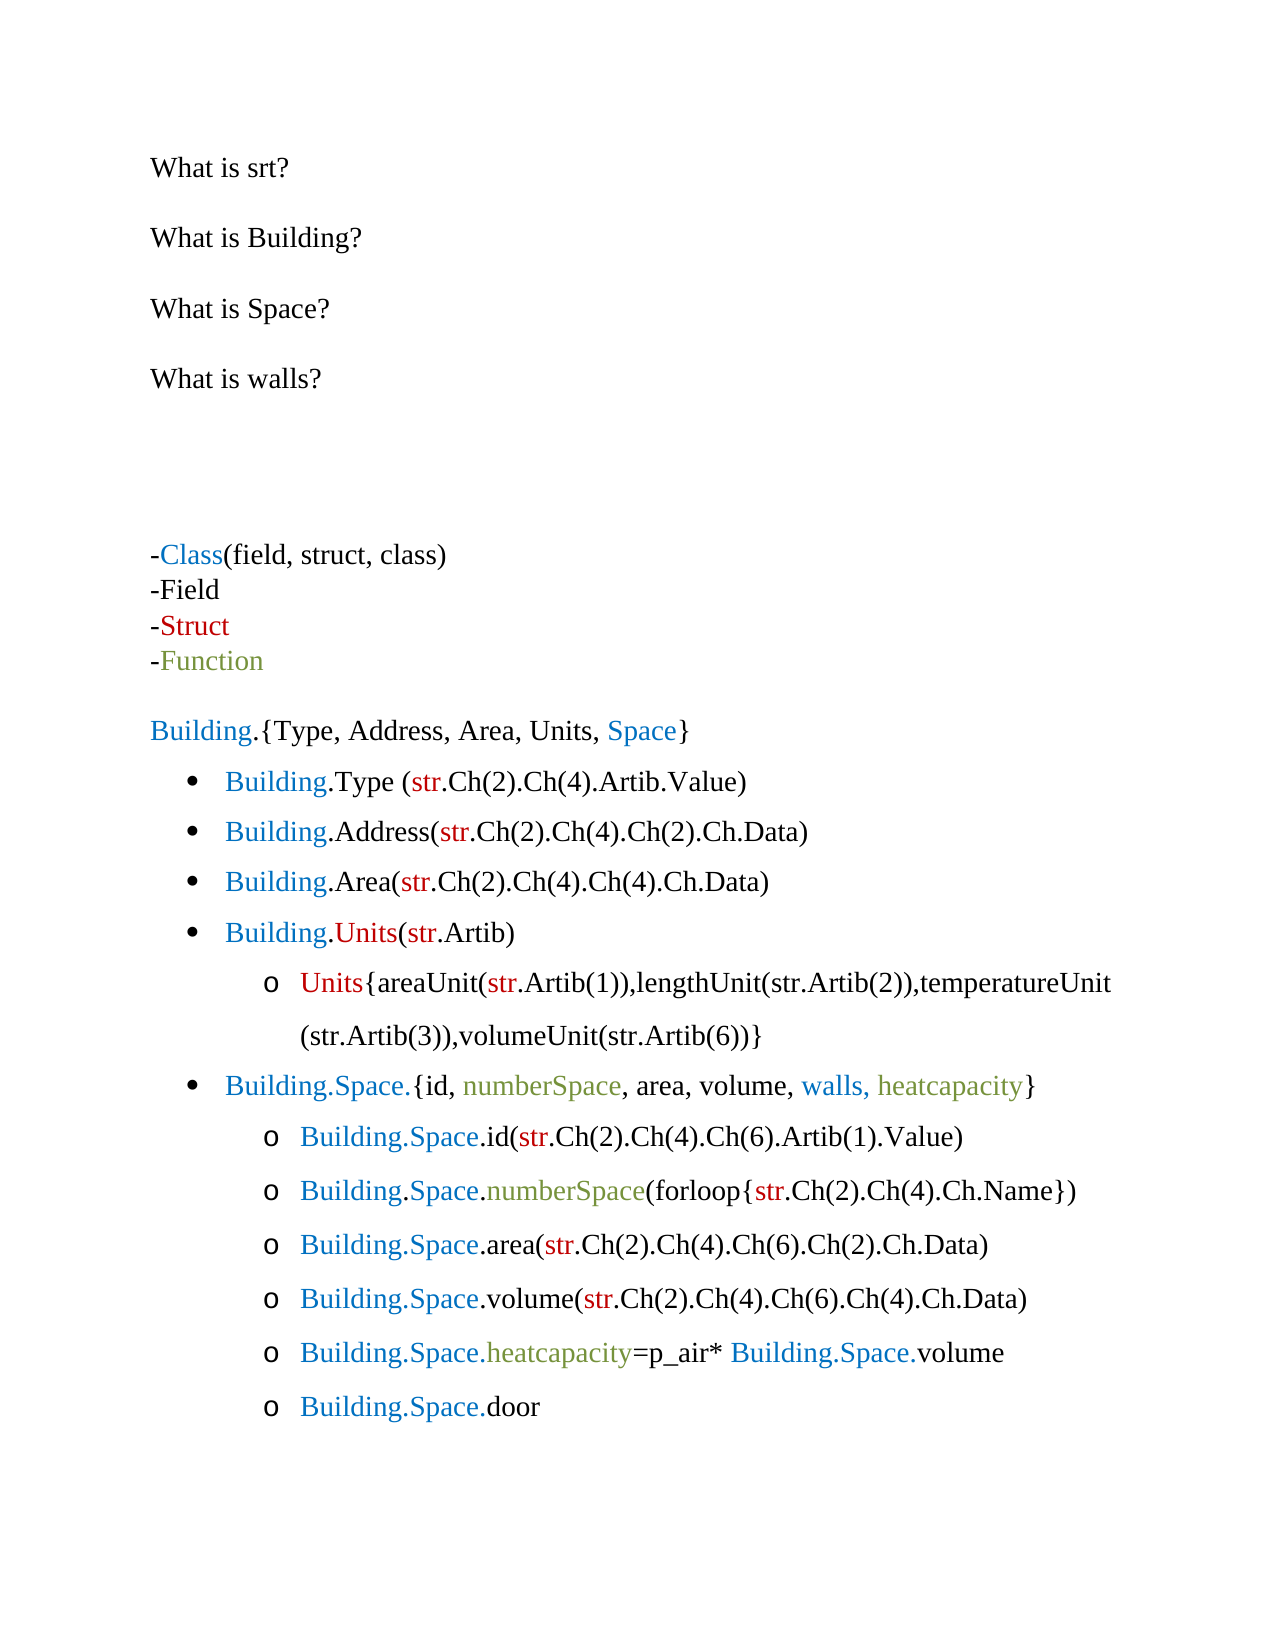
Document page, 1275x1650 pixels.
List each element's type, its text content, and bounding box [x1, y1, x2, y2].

list Building.Address(str.Ch(2).Ch(4).Ch(2).Ch.Data) [187, 814, 1125, 848]
list Units{areaUnit(str.Artib(1)),lengthUnit(str.Artib(2)),temperatureUnit (str.Artib(3)),volumeUnit(str.Artib(6))} [262, 965, 1125, 1052]
text What is walls? [150, 361, 1125, 395]
list Building.Space.heatcapacity=p_air* Building.Space.volume [262, 1335, 1125, 1371]
list Building.Area(str.Ch(2).Ch(4).Ch(4).Ch.Data) [187, 864, 1125, 898]
list Building.Type (str.Ch(2).Ch(4).Artib.Value) [187, 764, 1125, 797]
text Building.{Type, Address, Area, Units, Space} [150, 713, 1125, 747]
text -Function [150, 643, 1125, 676]
list Building.Space.id(str.Ch(2).Ch(4).Ch(6).Artib(1).Value) [262, 1119, 1125, 1155]
list Building.Space.{id, numberSpace, area, volume, walls, heatcapacity} [187, 1068, 1125, 1102]
list Building.Space.area(str.Ch(2).Ch(4).Ch(6).Ch(2).Ch.Data) [262, 1227, 1125, 1263]
list Building.Space.door [262, 1389, 1125, 1425]
list Building.Units(str.Artib) [187, 915, 1125, 948]
text -Class(field, struct, class) [150, 537, 1125, 571]
list Building.Space.numberSpace(forloop{str.Ch(2).Ch(4).Ch.Name}) [262, 1173, 1125, 1209]
text -Struct [150, 608, 1125, 641]
text What is srt? [150, 150, 1125, 183]
text -Field [150, 572, 1125, 606]
text What is Building? [150, 220, 1125, 254]
list Building.Space.volume(str.Ch(2).Ch(4).Ch(6).Ch(4).Ch.Data) [262, 1281, 1125, 1317]
text What is Space? [150, 291, 1125, 324]
